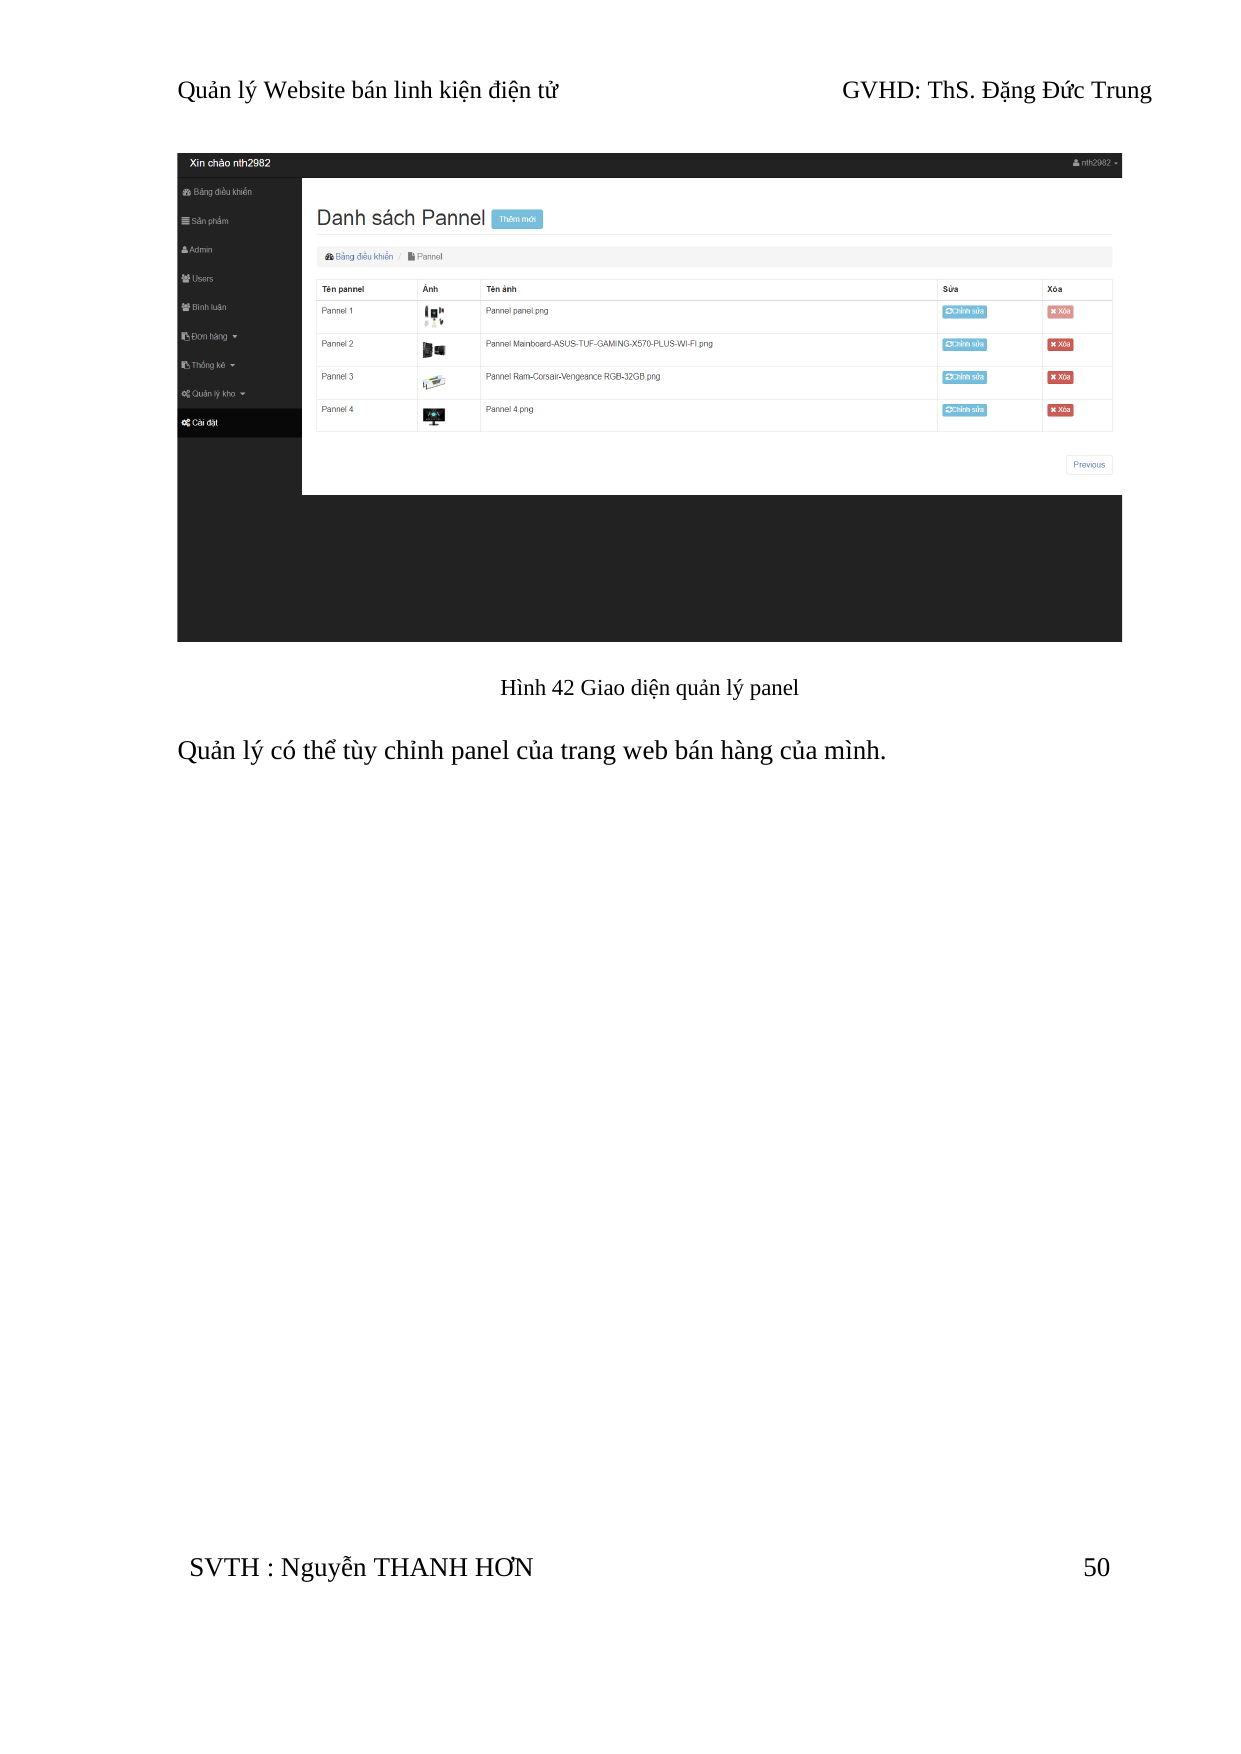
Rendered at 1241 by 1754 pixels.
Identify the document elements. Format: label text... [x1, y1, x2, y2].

picture [177, 153, 1123, 642]
text Hình 42 Giao diện quản lý panel [177, 674, 1122, 700]
text Quản lý có thể tùy chỉnh panel của trang web bán hàng của mình. [177, 734, 1122, 765]
